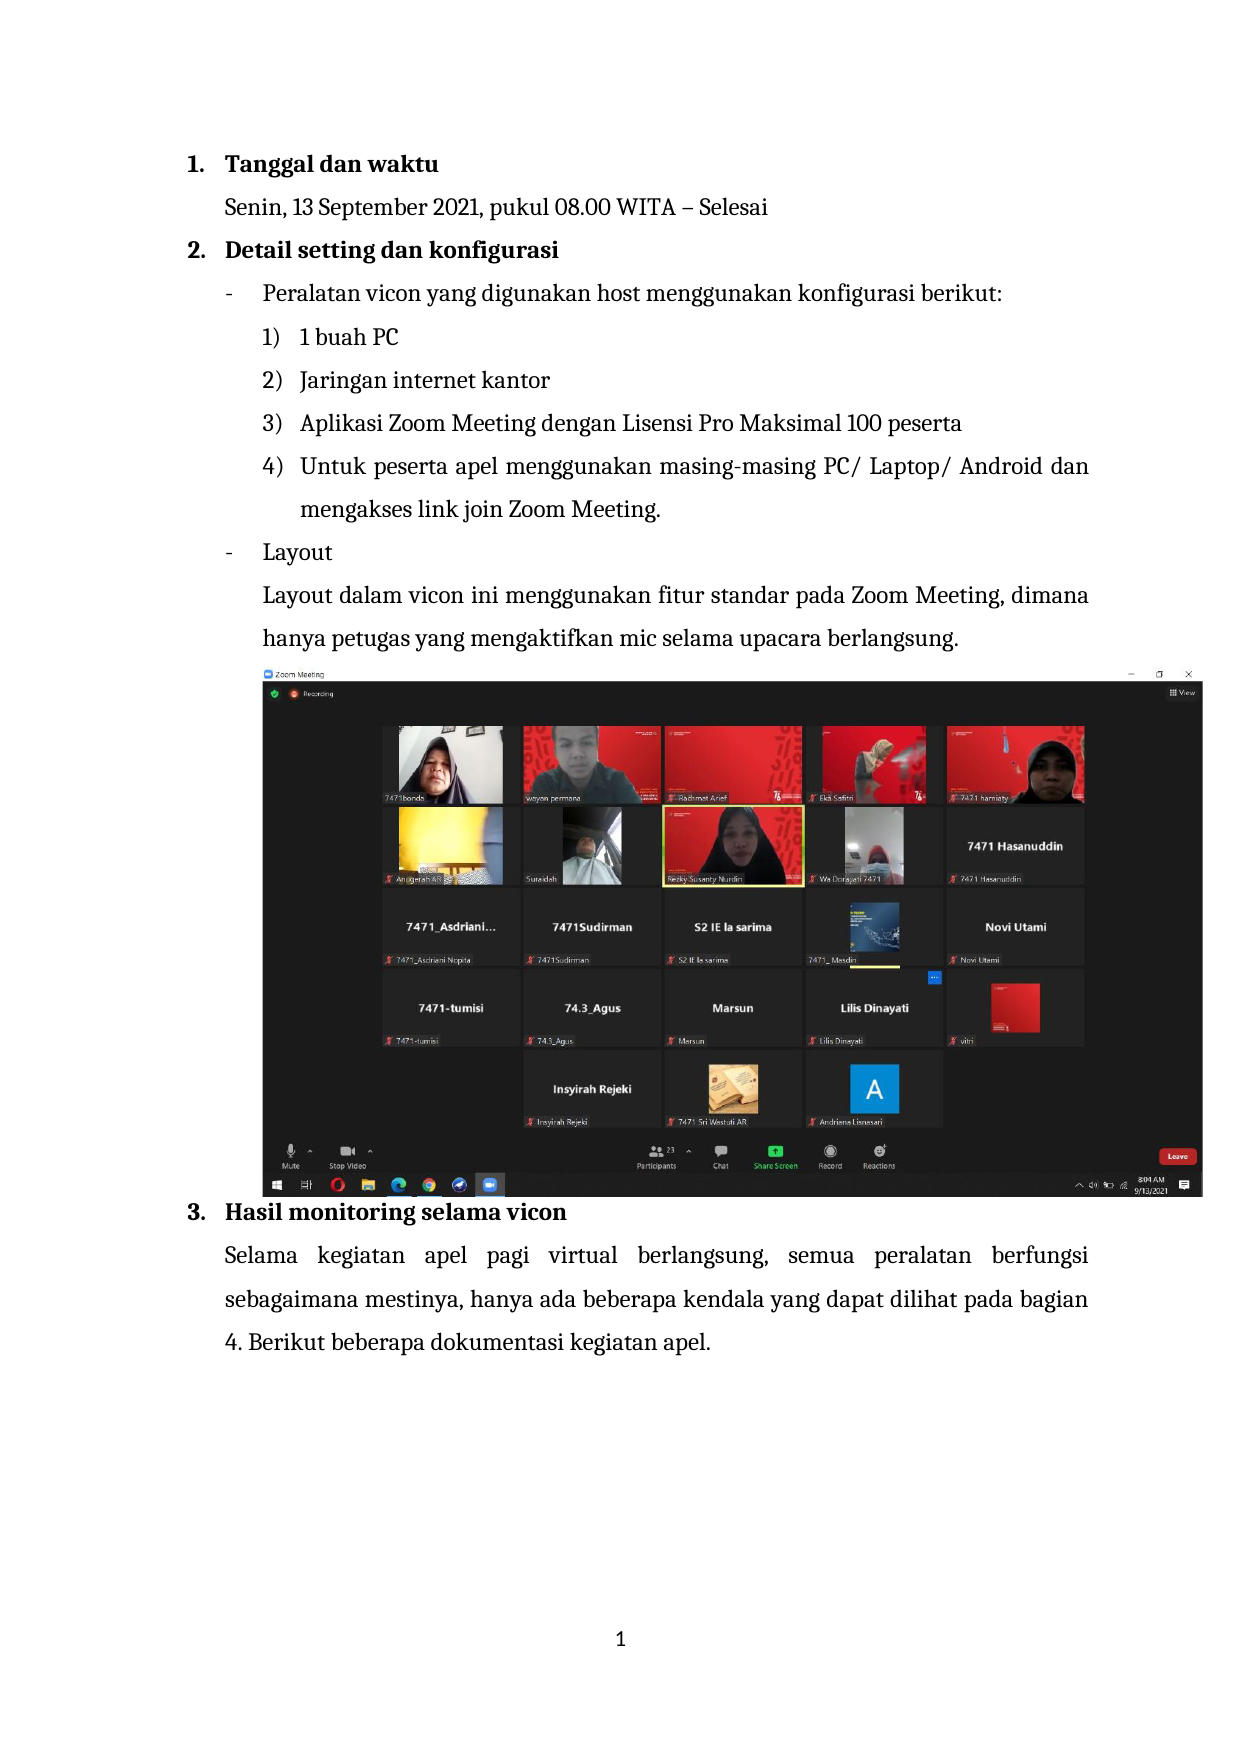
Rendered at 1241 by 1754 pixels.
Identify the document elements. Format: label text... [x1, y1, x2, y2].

list Senin, 13 September 2021, pukul 08.00 WITA – Selesai [225, 193, 1090, 222]
list Selama kegiatan apel pagi virtual berlangsung, semua peralatan berfungsi sebagaimana mestinya, hanya ada beberapa kendala yang dapat dilihat pada bagian 4. Berikut beberapa dokumentasi kegiatan apel. [225, 1241, 1090, 1356]
list Tanggal dan waktu [187, 150, 1090, 179]
list Layout dalam vicon ini menggunakan fitur standar pada Zoom Meeting, dimana hanya petugas yang mengaktifkan mic selama upacara berlangsung. [262, 581, 1090, 653]
list Untuk peserta apel menggunakan masing-masing PC/ Laptop/ Android dan mengakses link join Zoom Meeting. [262, 452, 1090, 524]
list Hasil monitoring selama vicon [187, 1198, 1090, 1227]
list Aplikasi Zoom Meeting dengan Lisensi Pro Maksimal 100 peserta [262, 409, 1090, 437]
list 1 buah PC [262, 322, 1090, 351]
list Layout [225, 538, 1090, 567]
list Peralatan vicon yang digunakan host menggunakan konfigurasi berikut: [225, 279, 1090, 308]
list Jaringan internet kantor [262, 366, 1090, 394]
list Detail setting dan konfigurasi [187, 236, 1090, 265]
